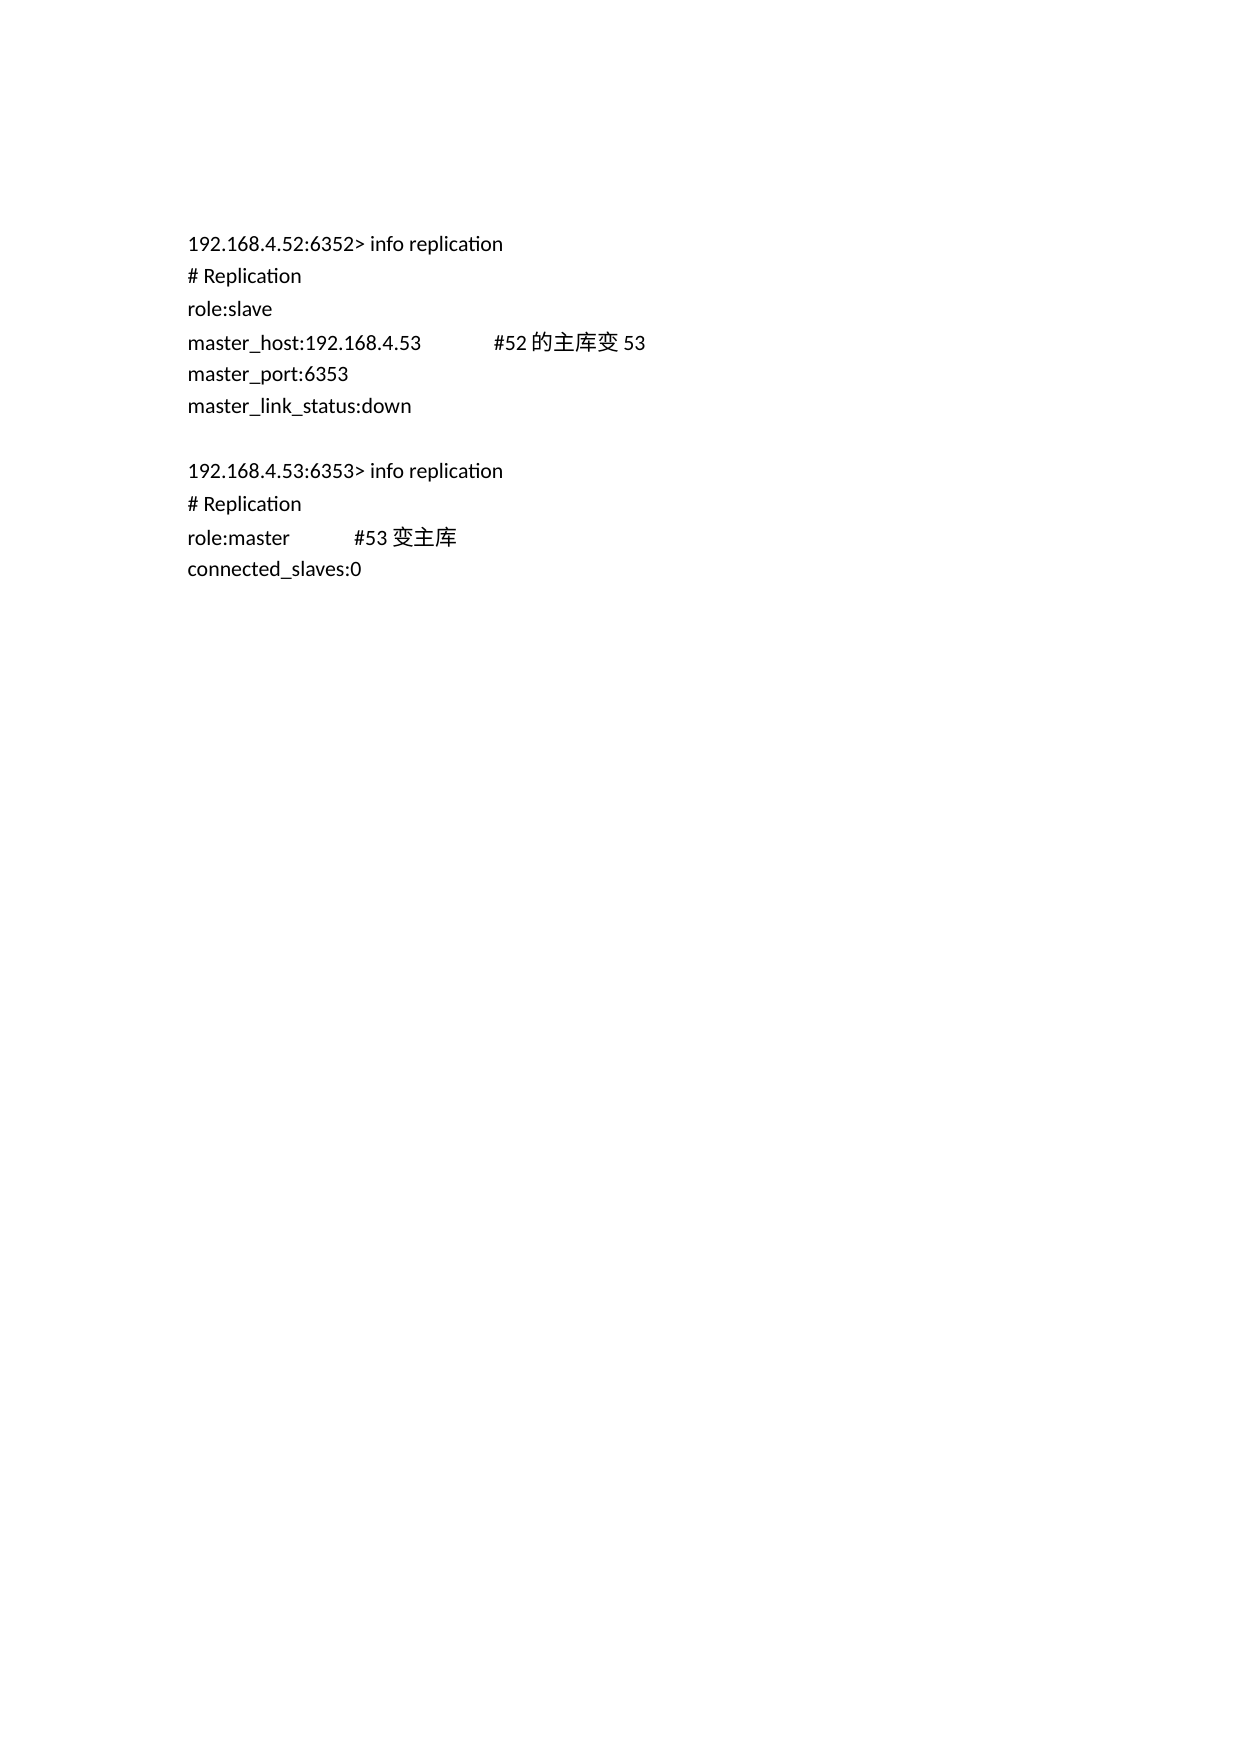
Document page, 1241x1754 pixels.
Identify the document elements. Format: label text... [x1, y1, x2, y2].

text role:master #53变主库 [187, 519, 1053, 552]
text master_host:192.168.4.53 #52的主库变53 [187, 324, 1053, 357]
text # Replication [187, 259, 1053, 292]
text 192.168.4.52:6352> info replication [187, 227, 1053, 259]
text role:slave [187, 292, 1053, 324]
text # Replication [187, 487, 1053, 519]
text 192.168.4.53:6353> info replication [187, 454, 1053, 487]
text connected_slaves:0 [187, 552, 1053, 584]
text master_link_status:down [187, 389, 1053, 422]
text master_port:6353 [187, 357, 1053, 389]
